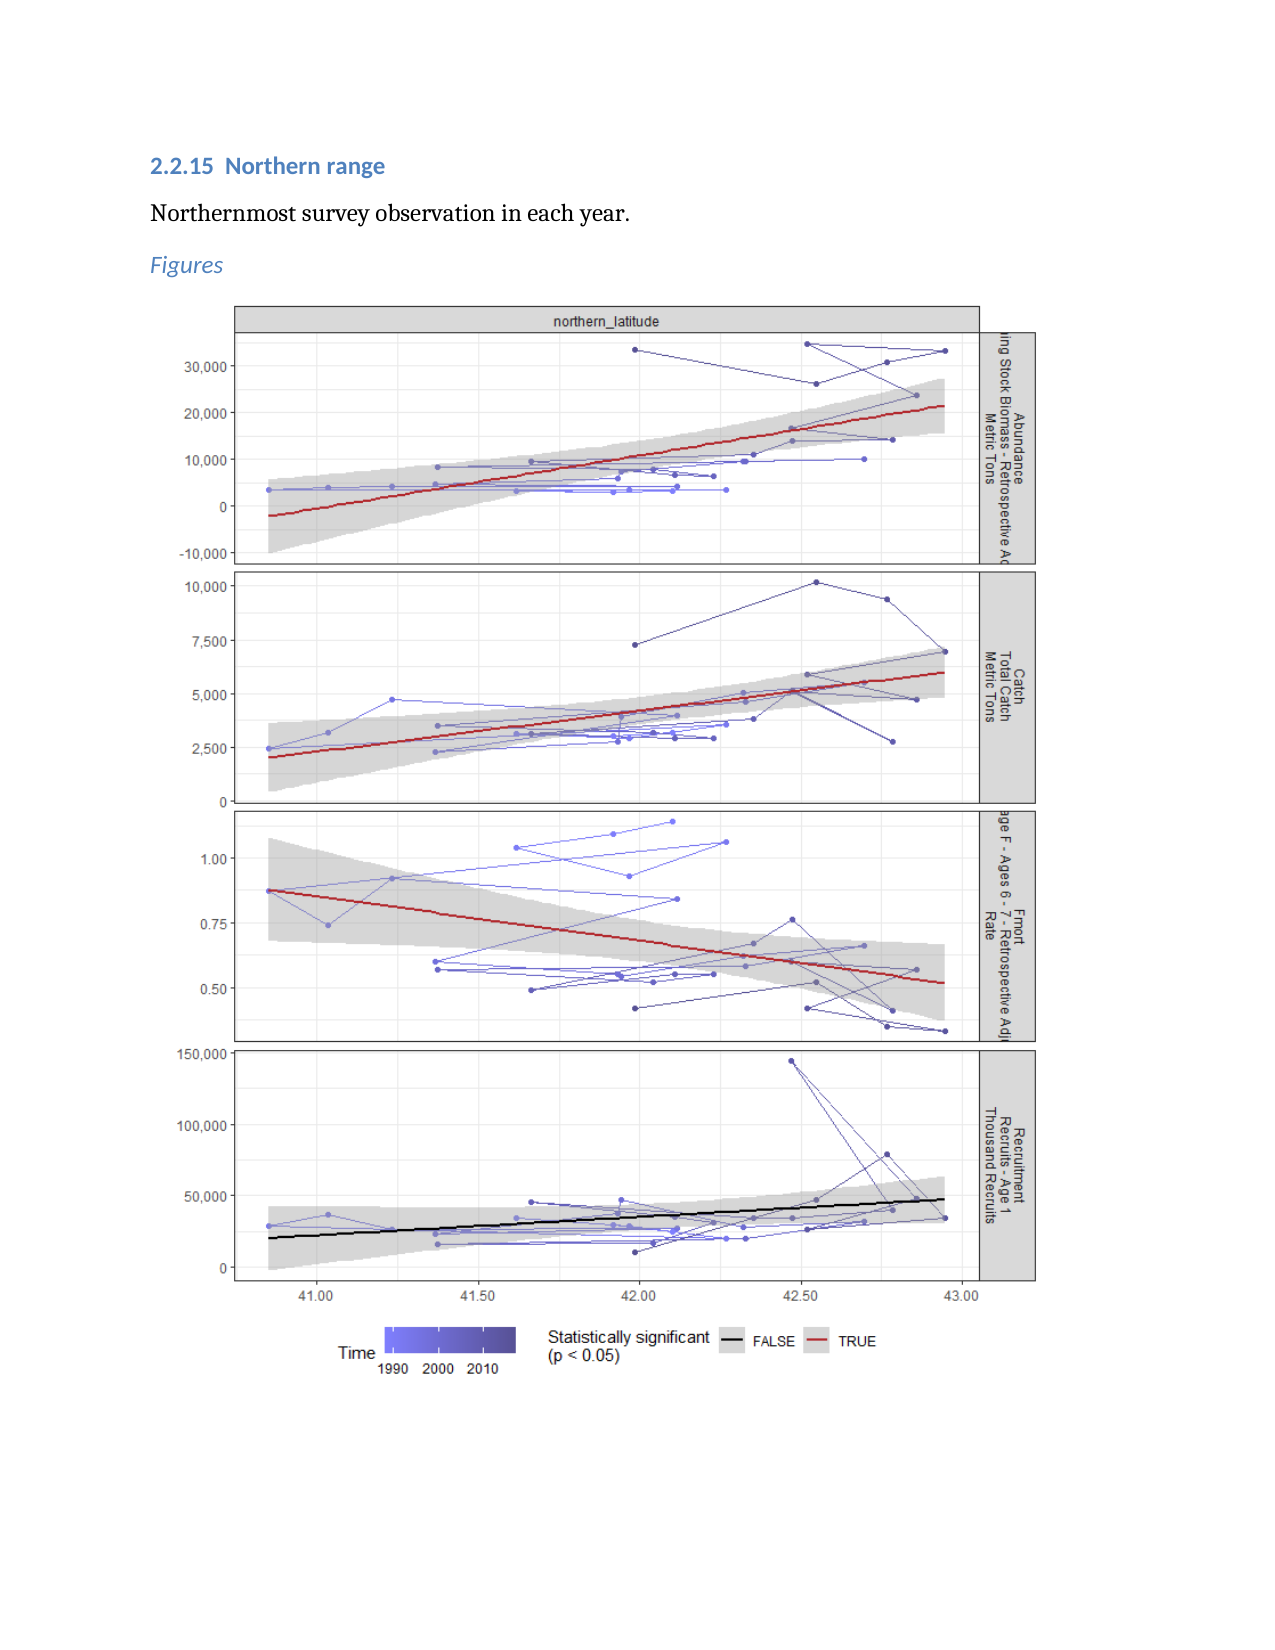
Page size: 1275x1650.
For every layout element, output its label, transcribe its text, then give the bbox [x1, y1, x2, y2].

text Northernmost survey observation in each year. [150, 199, 1125, 228]
subtitle 2.2.15 Northern range [150, 150, 1125, 181]
subtitle Figures [150, 249, 1125, 279]
picture [168, 298, 1044, 1392]
